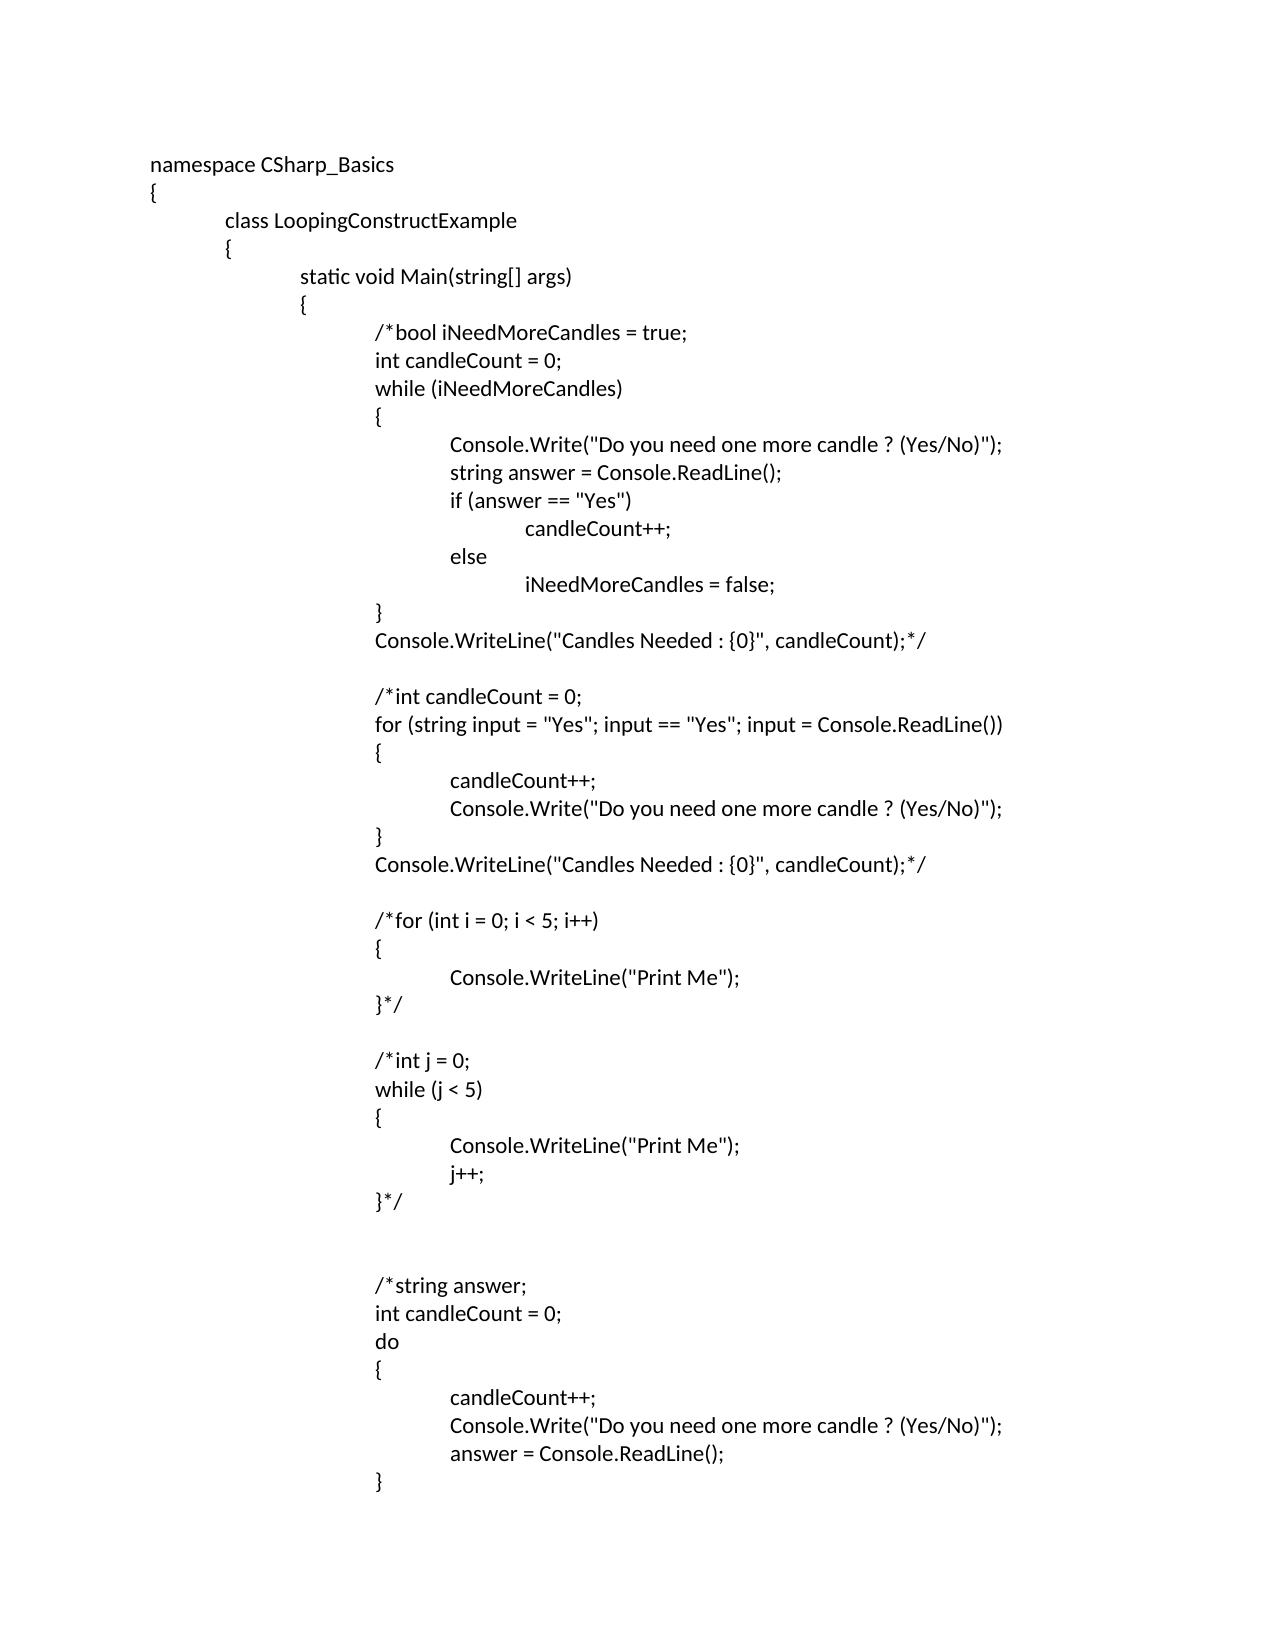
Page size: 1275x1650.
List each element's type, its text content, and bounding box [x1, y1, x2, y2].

text Console.WriteLine("Candles Needed : {0}", candleCount);*/ [150, 626, 1125, 654]
text } [150, 822, 1125, 851]
text string answer = Console.ReadLine(); [150, 458, 1125, 486]
text /*string answer; [150, 1271, 1125, 1299]
text answer = Console.ReadLine(); [150, 1439, 1125, 1467]
text }*/ [150, 991, 1125, 1019]
text candleCount++; [150, 766, 1125, 794]
text { [150, 234, 1125, 262]
text namespace CSharp_Basics [150, 150, 1125, 178]
text /*int j = 0; [150, 1047, 1125, 1075]
text /*bool iNeedMoreCandles = true; [150, 318, 1125, 346]
text /*int candleCount = 0; [150, 682, 1125, 710]
text else [150, 542, 1125, 570]
text }*/ [150, 1187, 1125, 1215]
text j++; [150, 1159, 1125, 1187]
text Console.WriteLine("Candles Needed : {0}", candleCount);*/ [150, 851, 1125, 878]
text iNeedMoreCandles = false; [150, 570, 1125, 598]
text for (string input = "Yes"; input == "Yes"; input = Console.ReadLine()) [150, 710, 1125, 738]
text class LoopingConstructExample [150, 206, 1125, 234]
text int candleCount = 0; [150, 1299, 1125, 1327]
text { [150, 1103, 1125, 1131]
text { [150, 934, 1125, 963]
text } [150, 598, 1125, 626]
text do [150, 1327, 1125, 1355]
text { [150, 290, 1125, 318]
text { [150, 1355, 1125, 1383]
text { [150, 738, 1125, 766]
text Console.WriteLine("Print Me"); [150, 963, 1125, 991]
text Console.Write("Do you need one more candle ? (Yes/No)"); [150, 1411, 1125, 1439]
text candleCount++; [150, 1383, 1125, 1411]
text } [150, 1467, 1125, 1495]
text if (answer == "Yes") [150, 486, 1125, 514]
text static void Main(string[] args) [150, 262, 1125, 290]
text Console.WriteLine("Print Me"); [150, 1131, 1125, 1159]
text candleCount++; [150, 514, 1125, 542]
text { [150, 402, 1125, 430]
text Console.Write("Do you need one more candle ? (Yes/No)"); [150, 794, 1125, 822]
text { [150, 178, 1125, 206]
text while (j < 5) [150, 1075, 1125, 1103]
text while (iNeedMoreCandles) [150, 374, 1125, 402]
text /*for (int i = 0; i < 5; i++) [150, 907, 1125, 934]
text int candleCount = 0; [150, 346, 1125, 374]
text Console.Write("Do you need one more candle ? (Yes/No)"); [150, 430, 1125, 458]
